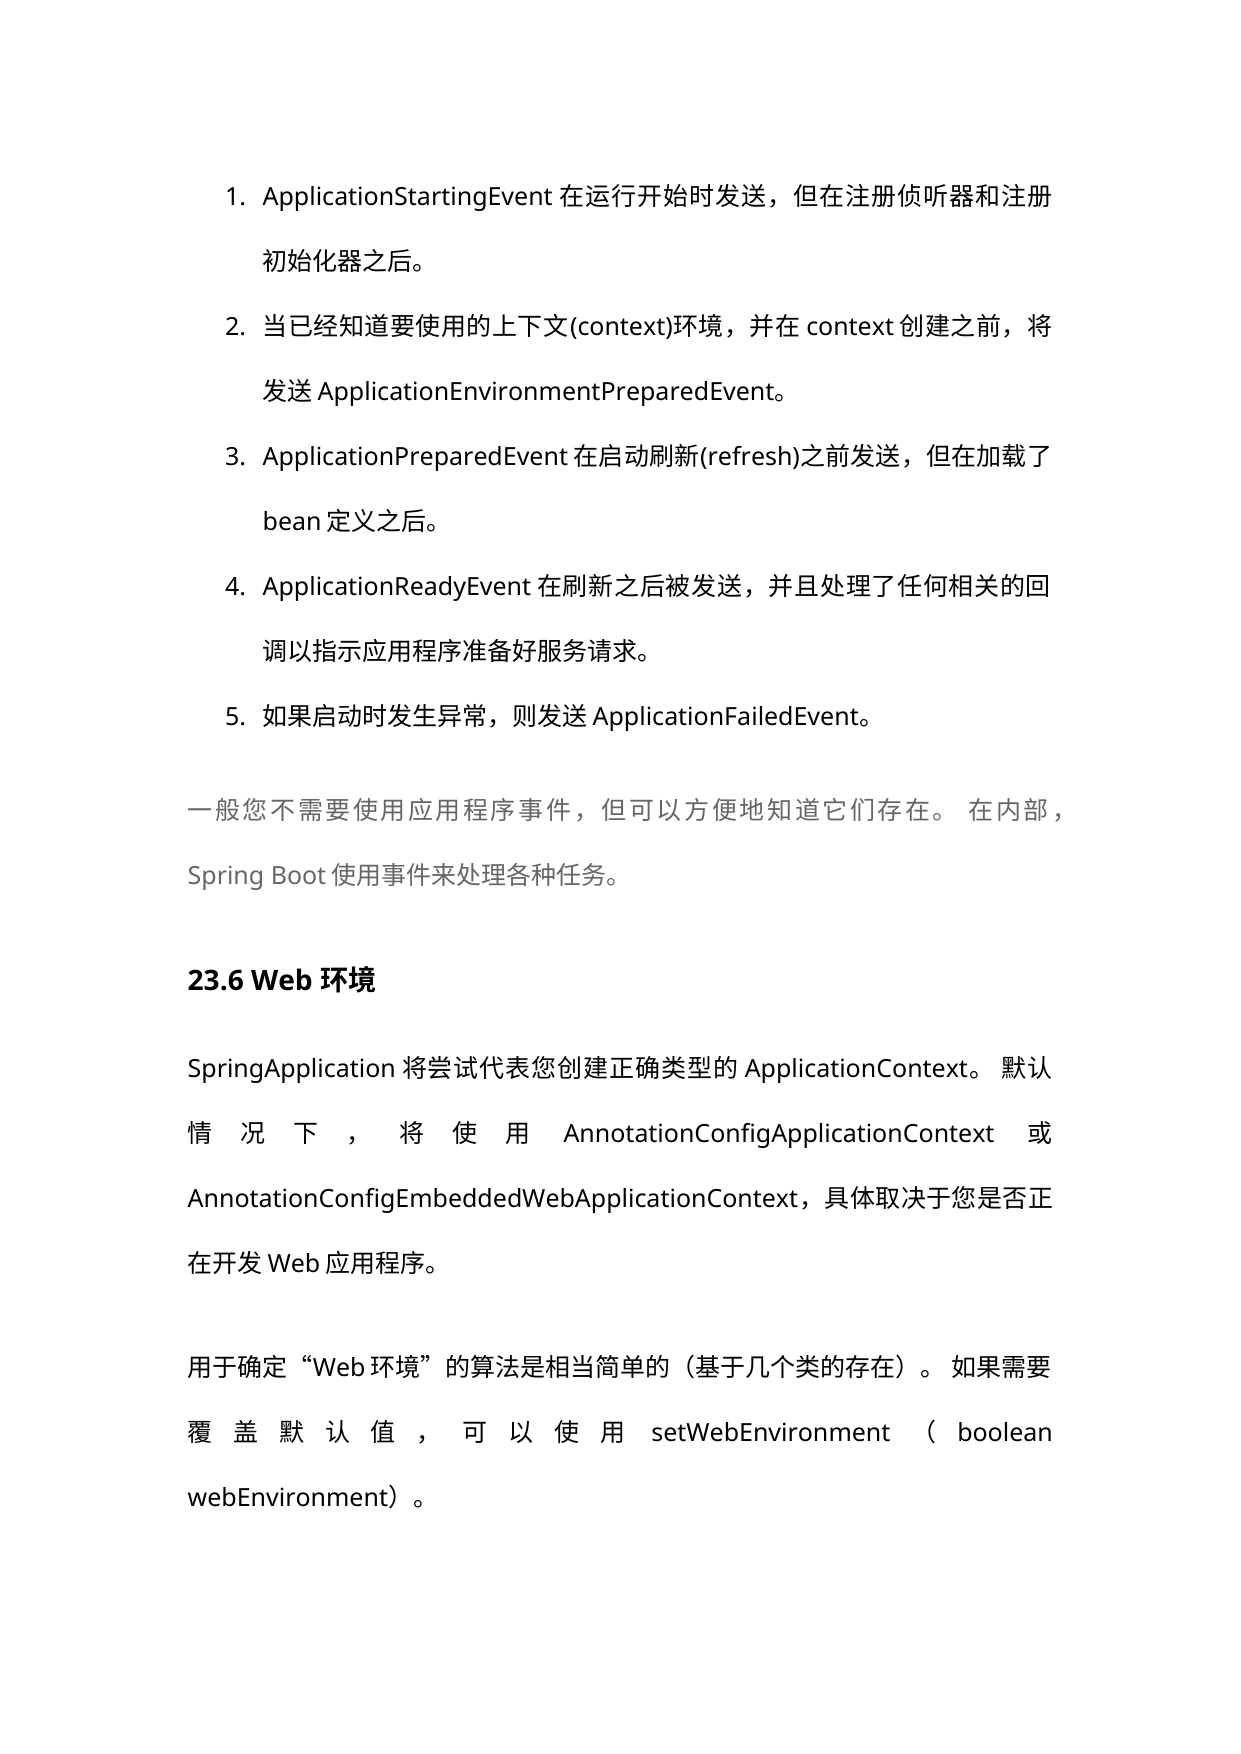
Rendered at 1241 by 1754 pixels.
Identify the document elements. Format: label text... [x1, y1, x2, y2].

text SpringApplication将尝试代表您创建正确类型的ApplicationContext。 默认情况下，将使用AnnotationConfigApplicationContext或AnnotationConfigEmbeddedWebApplicationContext，具体取决于您是否正在开发Web应用程序。 [187, 1034, 1053, 1294]
list ApplicationReadyEvent在刷新之后被发送，并且处理了任何相关的回调以指示应用程序准备好服务请求。 [225, 552, 1053, 682]
list 当已经知道要使用的上下文(context)环境，并在context创建之前，将发送ApplicationEnvironmentPreparedEvent。 [225, 292, 1053, 422]
list ApplicationPreparedEvent在启动刷新(refresh)之前发送，但在加载了bean定义之后。 [225, 422, 1053, 552]
text 用于确定“Web环境”的算法是相当简单的（基于几个类的存在）。 如果需要覆盖默认值，可以使用setWebEnvironment（boolean webEnvironment）。 [187, 1333, 1053, 1528]
text 23.6 Web 环境 [187, 945, 1053, 1010]
text 一般您不需要使用应用程序事件，但可以方便地知道它们存在。 在内部，Spring Boot使用事件来处理各种任务。 [187, 776, 1053, 906]
list 如果启动时发生异常，则发送ApplicationFailedEvent。 [225, 682, 1053, 747]
list ApplicationStartingEvent在运行开始时发送，但在注册侦听器和注册初始化器之后。 [225, 162, 1053, 292]
